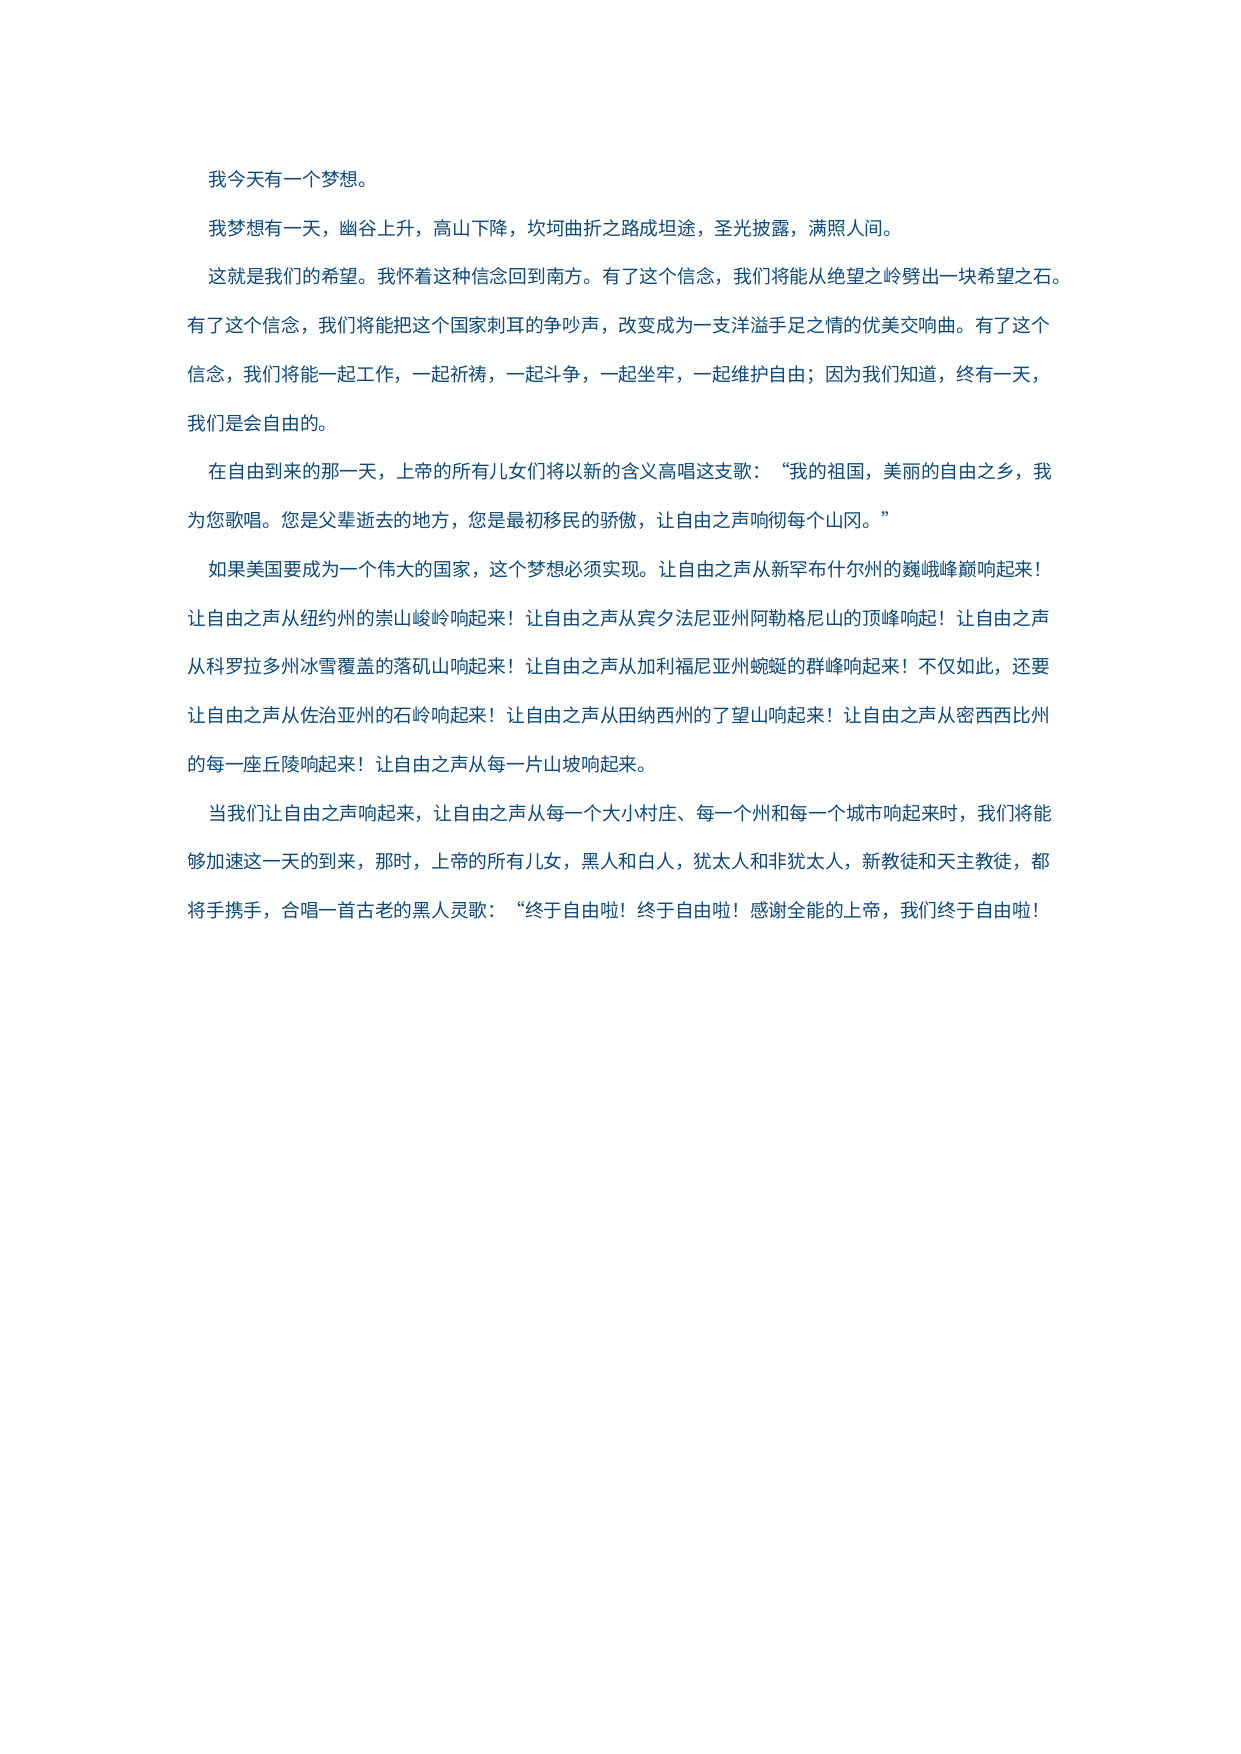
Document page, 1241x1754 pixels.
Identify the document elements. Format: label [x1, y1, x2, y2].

text [187, 162, 1053, 926]
